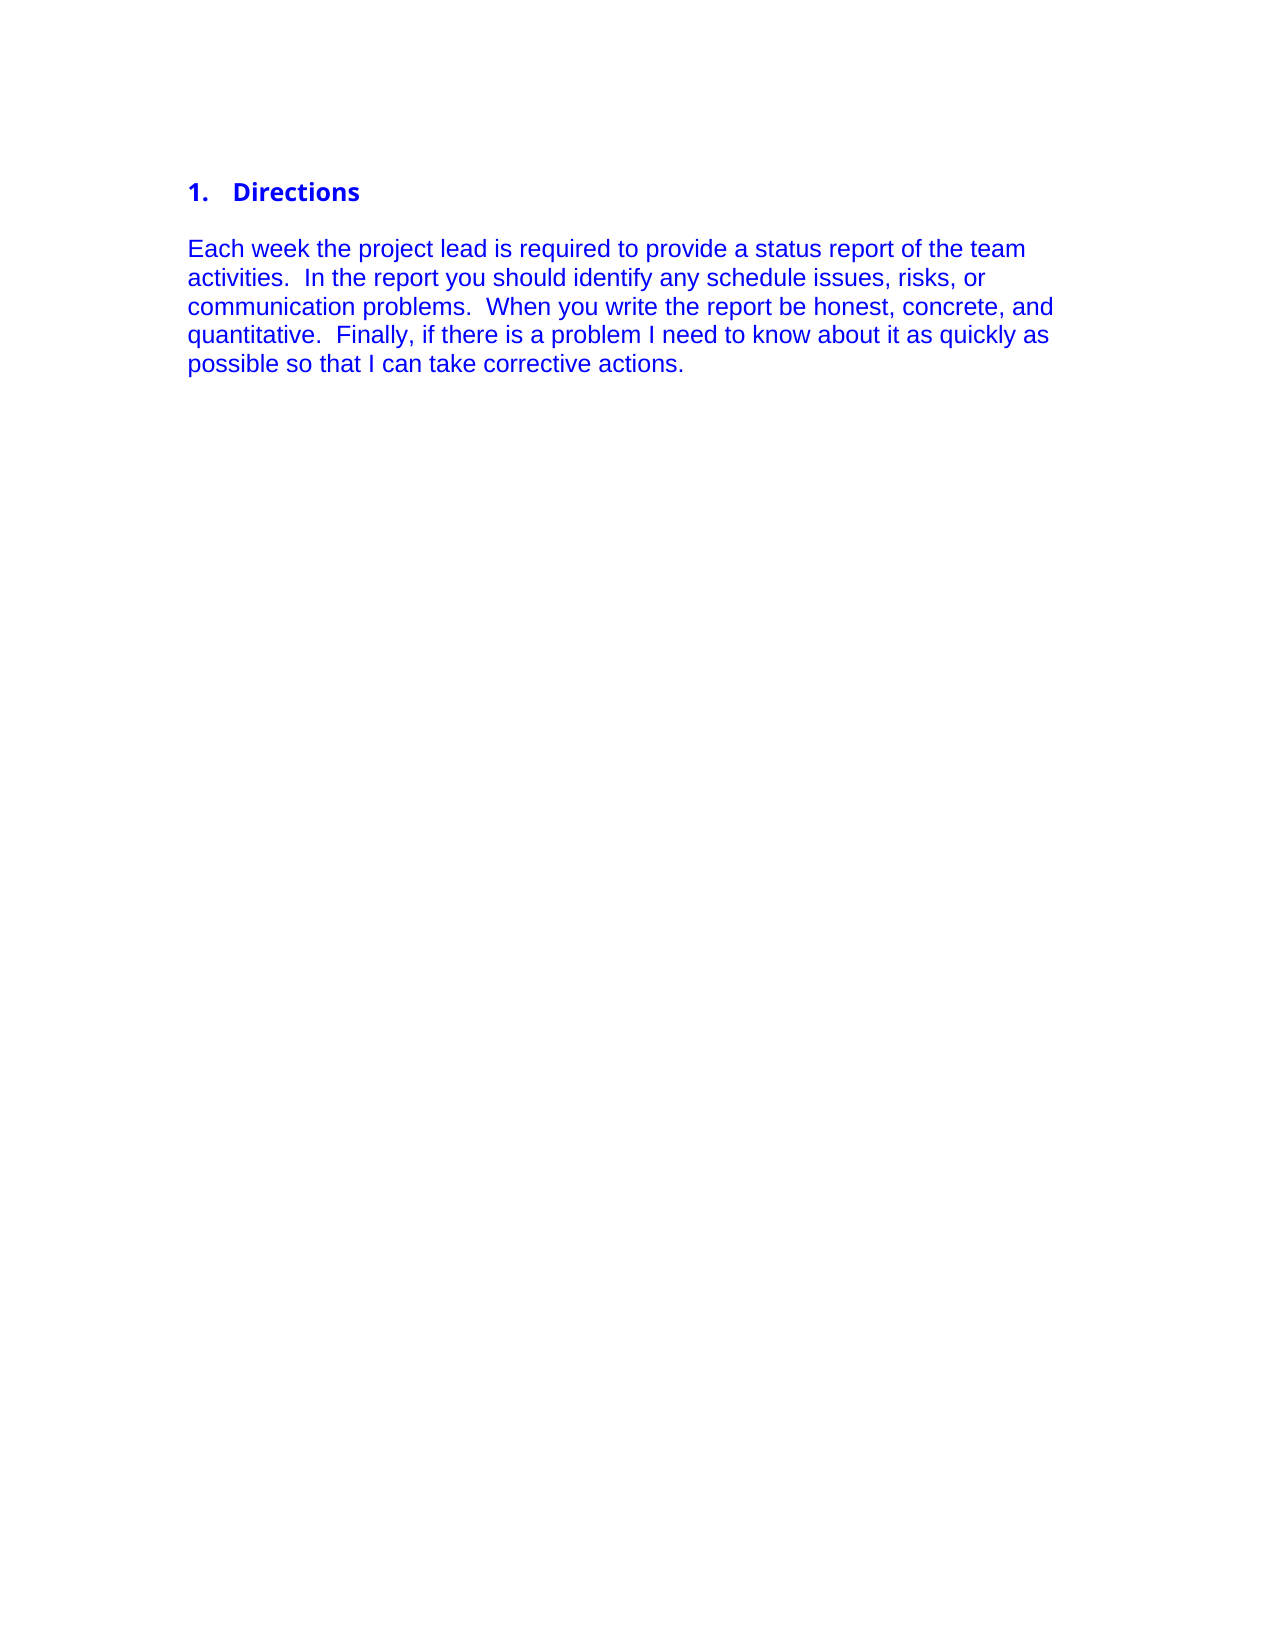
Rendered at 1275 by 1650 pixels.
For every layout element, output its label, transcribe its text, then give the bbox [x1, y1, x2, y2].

subtitle Directions [187, 175, 1087, 209]
text Each week the project lead is required to provide a status report of the team activities. In the report you should identify any schedule issues, risks, or communication problems. When you write the report be honest, concrete, and quantitative. Finally, if there is a problem I need to know about it as quickly as possible so that I can take corrective actions. [187, 234, 1087, 378]
